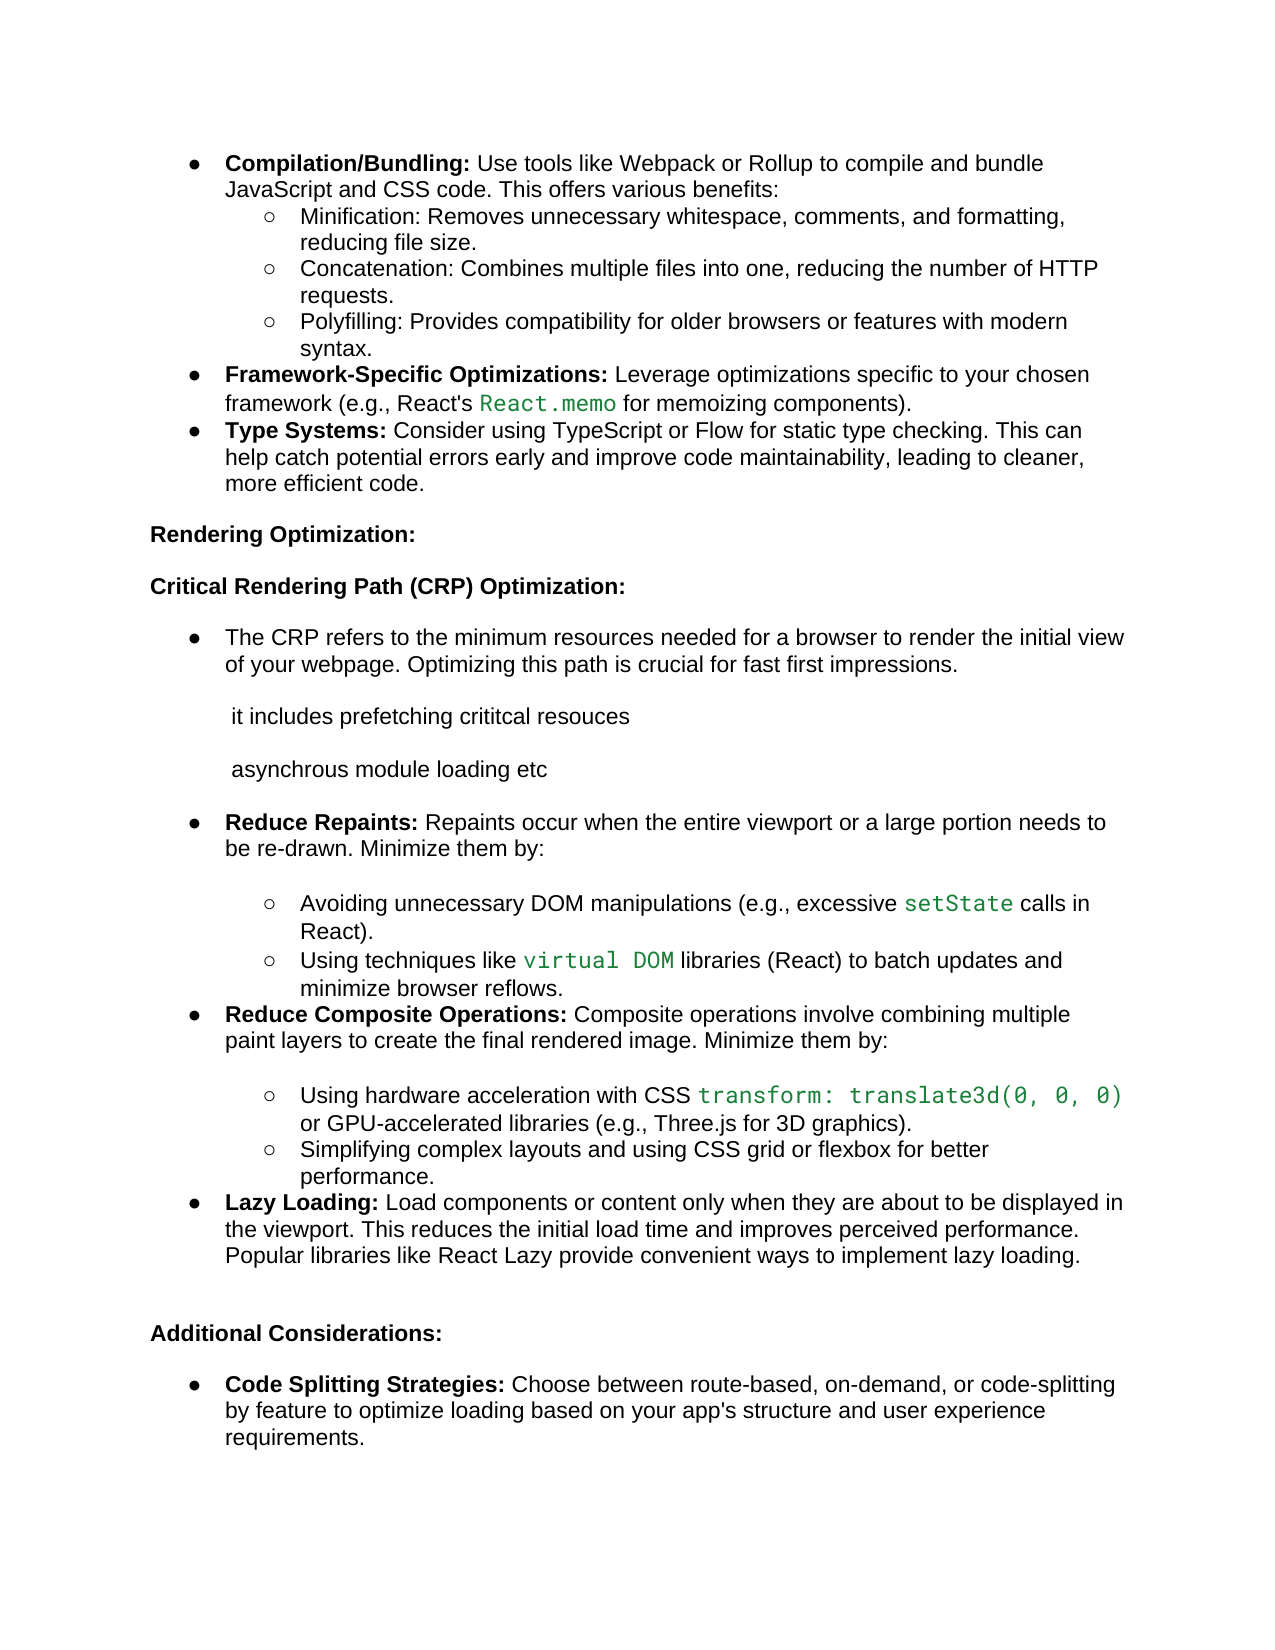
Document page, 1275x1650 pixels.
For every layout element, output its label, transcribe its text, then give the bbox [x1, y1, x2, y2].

list Reduce Repaints: Repaints occur when the entire viewport or a large portion needs to be re-drawn. Minimize them by: [187, 809, 1125, 888]
list Type Systems: Consider using TypeScript or Flow for static type checking. This can help catch potential errors early and improve code maintainability, leading to cleaner, more efficient code. [187, 417, 1125, 496]
list Concatenation: Combines multiple files into one, reducing the number of HTTP requests. [262, 255, 1125, 308]
list Simplifying complex layouts and using CSS grid or flexbox for better performance. [262, 1136, 1125, 1189]
list Lazy Loading: Load components or content only when they are about to be displayed in the viewport. This reduces the initial load time and improves perceived performance. Popular libraries like React Lazy provide convenient ways to implement lazy loading. [187, 1189, 1125, 1294]
list Polyfilling: Provides compatibility for older browsers or features with modern syntax. [262, 308, 1125, 361]
text Rendering Optimization: [150, 521, 1125, 548]
list Avoiding unnecessary DOM manipulations (e.g., excessive setState calls in React). [262, 888, 1125, 944]
list Minification: Removes unnecessary whitespace, comments, and formatting, reducing file size. [262, 203, 1125, 255]
list Using hardware acceleration with CSS transform: translate3d(0, 0, 0) or GPU-accelerated libraries (e.g., Three.js for 3D graphics). [262, 1080, 1125, 1136]
text Critical Rendering Path (CRP) Optimization: [150, 573, 1125, 599]
text Additional Considerations: [150, 1319, 1125, 1346]
list Using techniques like virtual DOM libraries (React) to batch updates and minimize browser reflows. [262, 944, 1125, 1001]
list Code Splitting Strategies: Choose between route-based, on-demand, or code-splitting by feature to optimize loading based on your app's structure and user experience requirements. [187, 1371, 1125, 1450]
list Framework-Specific Optimizations: Leverage optimizations specific to your chosen framework (e.g., React's React.memo for memoizing components). [187, 361, 1125, 417]
list The CRP refers to the minimum resources needed for a browser to render the initial view of your webpage. Optimizing this path is crucial for fast first impressions. it includes prefetching crititcal resouces asynchrous module loading etc [187, 624, 1125, 809]
list Compilation/Bundling: Use tools like Webpack or Rollup to compile and bundle JavaScript and CSS code. This offers various benefits: [187, 150, 1125, 203]
list Reduce Composite Operations: Composite operations involve combining multiple paint layers to create the final rendered image. Minimize them by: [187, 1001, 1125, 1080]
